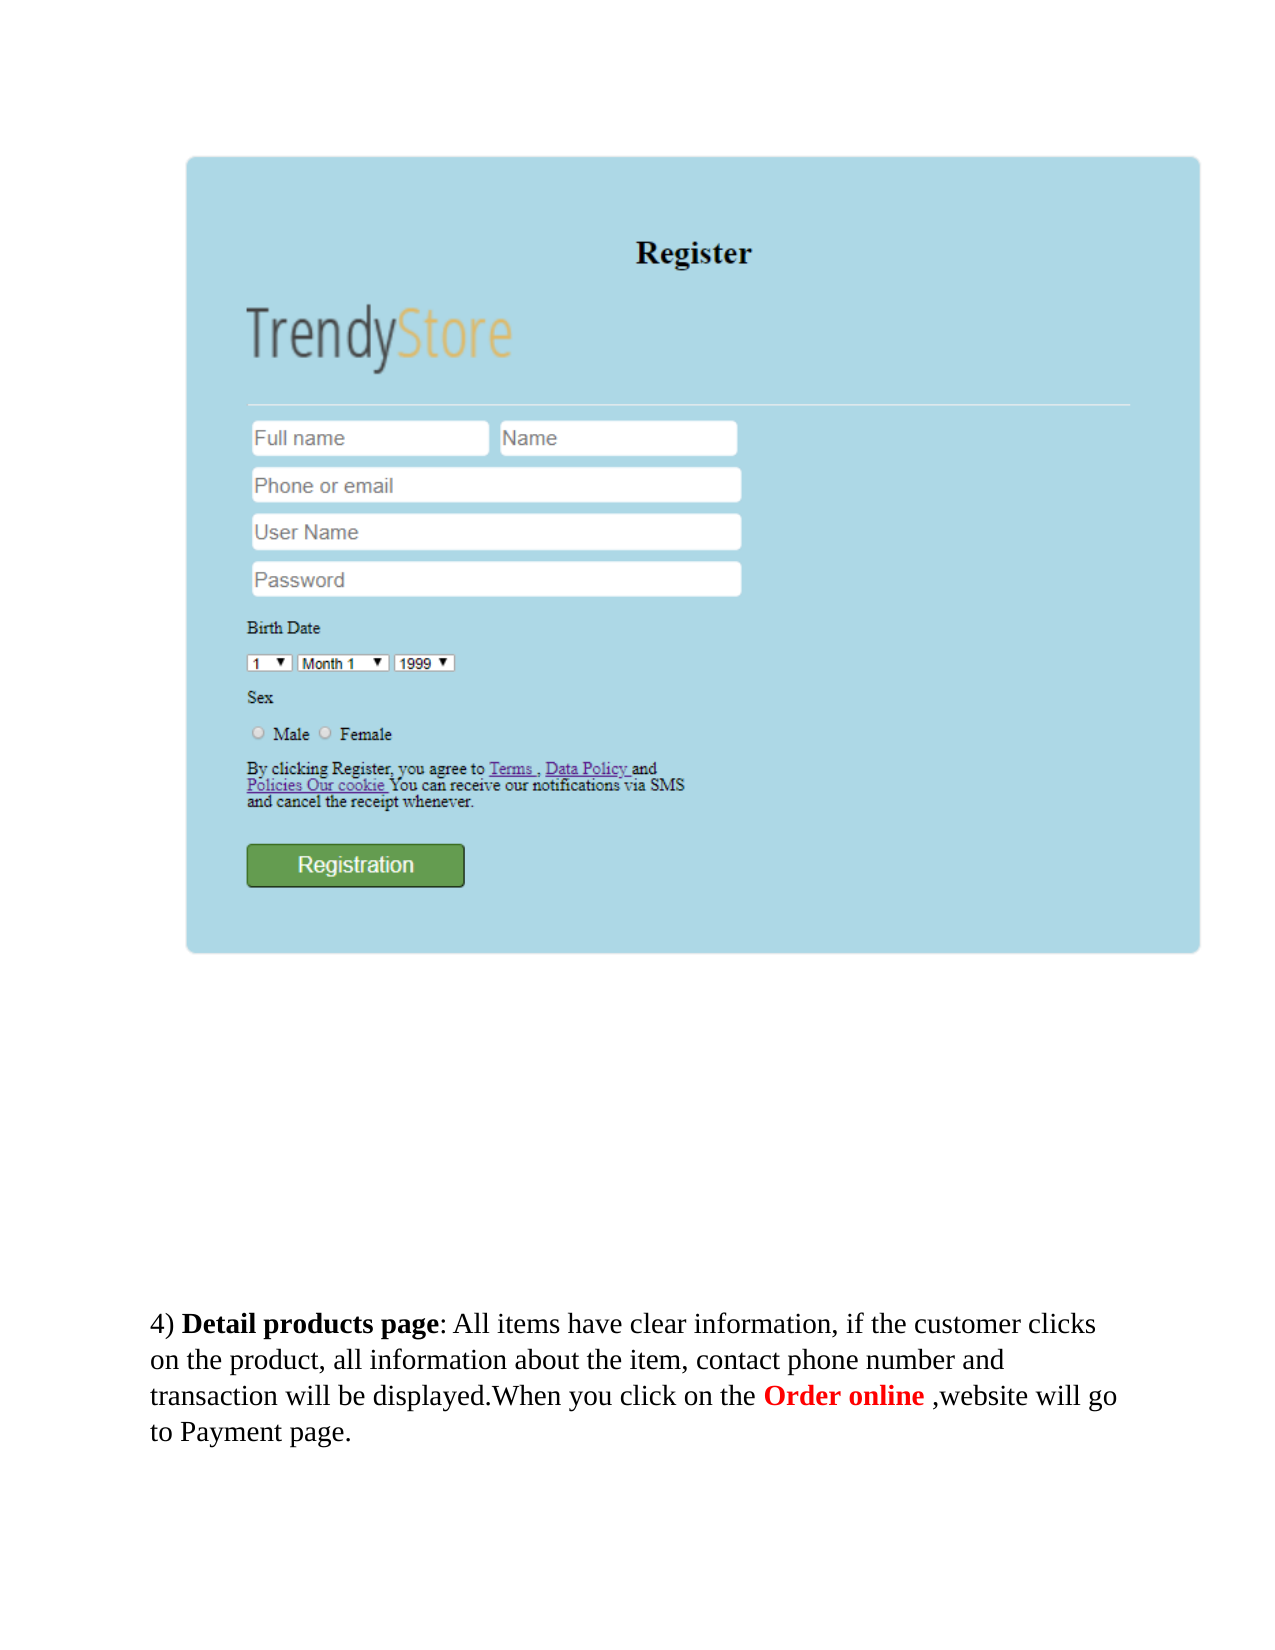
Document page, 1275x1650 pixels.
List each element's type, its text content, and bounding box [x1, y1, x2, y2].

picture [150, 150, 1234, 971]
text 4) Detail products page: All items have clear information, if the customer clicks on the product, all information about the item, contact phone number and transaction will be displayed.When you click on the Order online ,website will go to Payment page. [150, 1306, 1125, 1448]
